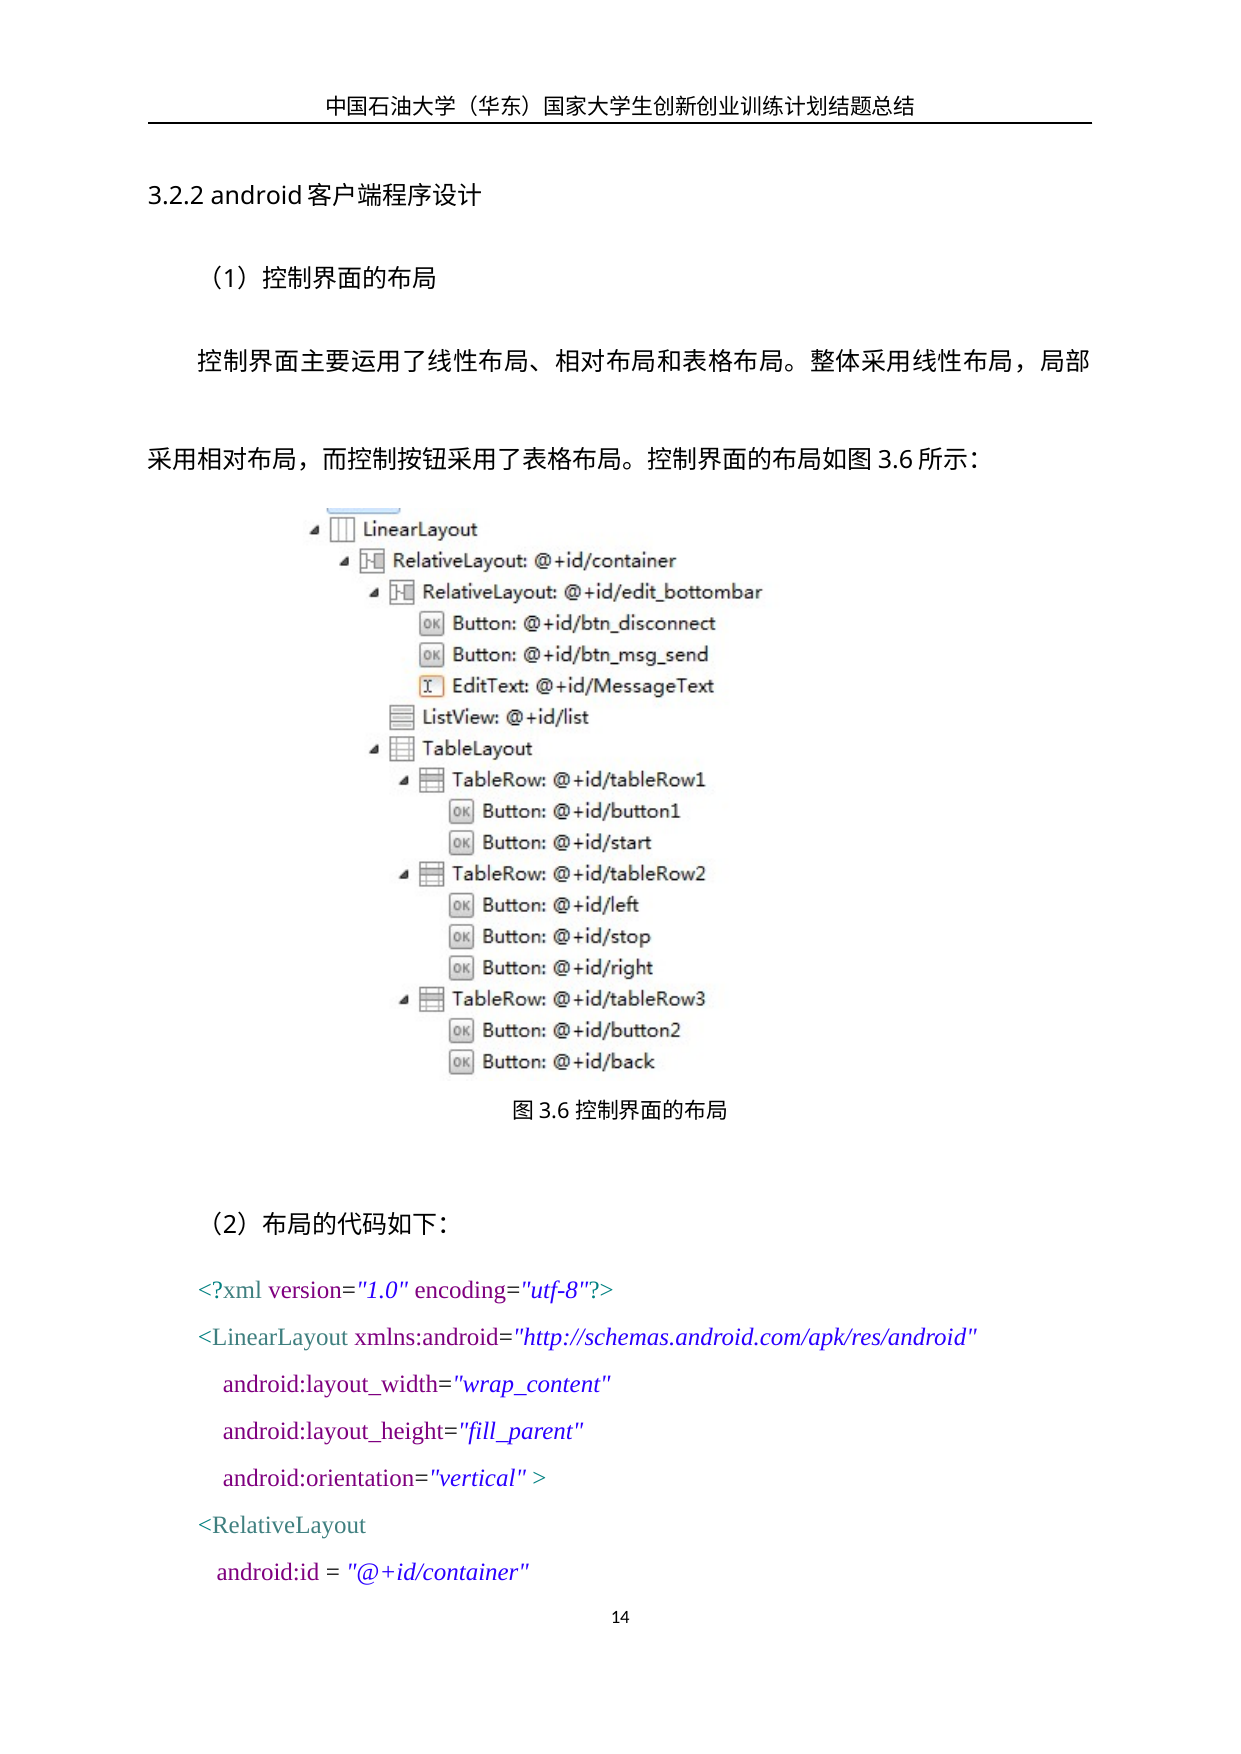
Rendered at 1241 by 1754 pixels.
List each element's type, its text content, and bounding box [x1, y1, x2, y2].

text <RelativeLayout [148, 1508, 1092, 1541]
text （1）控制界面的布局 [148, 244, 1092, 309]
text android:layout_width="wrap_content" [148, 1367, 1092, 1400]
text 控制界面主要运用了线性布局、相对布局和表格布局。整体采用线性布局，局部采用相对布局，而控制按钮采用了表格布局。控制界面的布局如图3.6所示： [148, 327, 1092, 490]
text android:orientation="vertical" > [148, 1461, 1092, 1494]
text <?xml version="1.0" encoding="utf-8"?> [148, 1274, 1092, 1306]
picture [302, 508, 938, 1081]
subtitle 3.2.2 android客户端程序设计 [148, 161, 1092, 226]
text android:layout_height="fill_parent" [148, 1414, 1092, 1447]
text <LinearLayout xmlns:android="http://schemas.android.com/apk/res/android" [148, 1321, 1092, 1353]
text 图3.6 控制界面的布局 [148, 1093, 1092, 1126]
text android:id = "@+id/container" [148, 1555, 1092, 1587]
text （2）布局的代码如下： [148, 1191, 1092, 1256]
